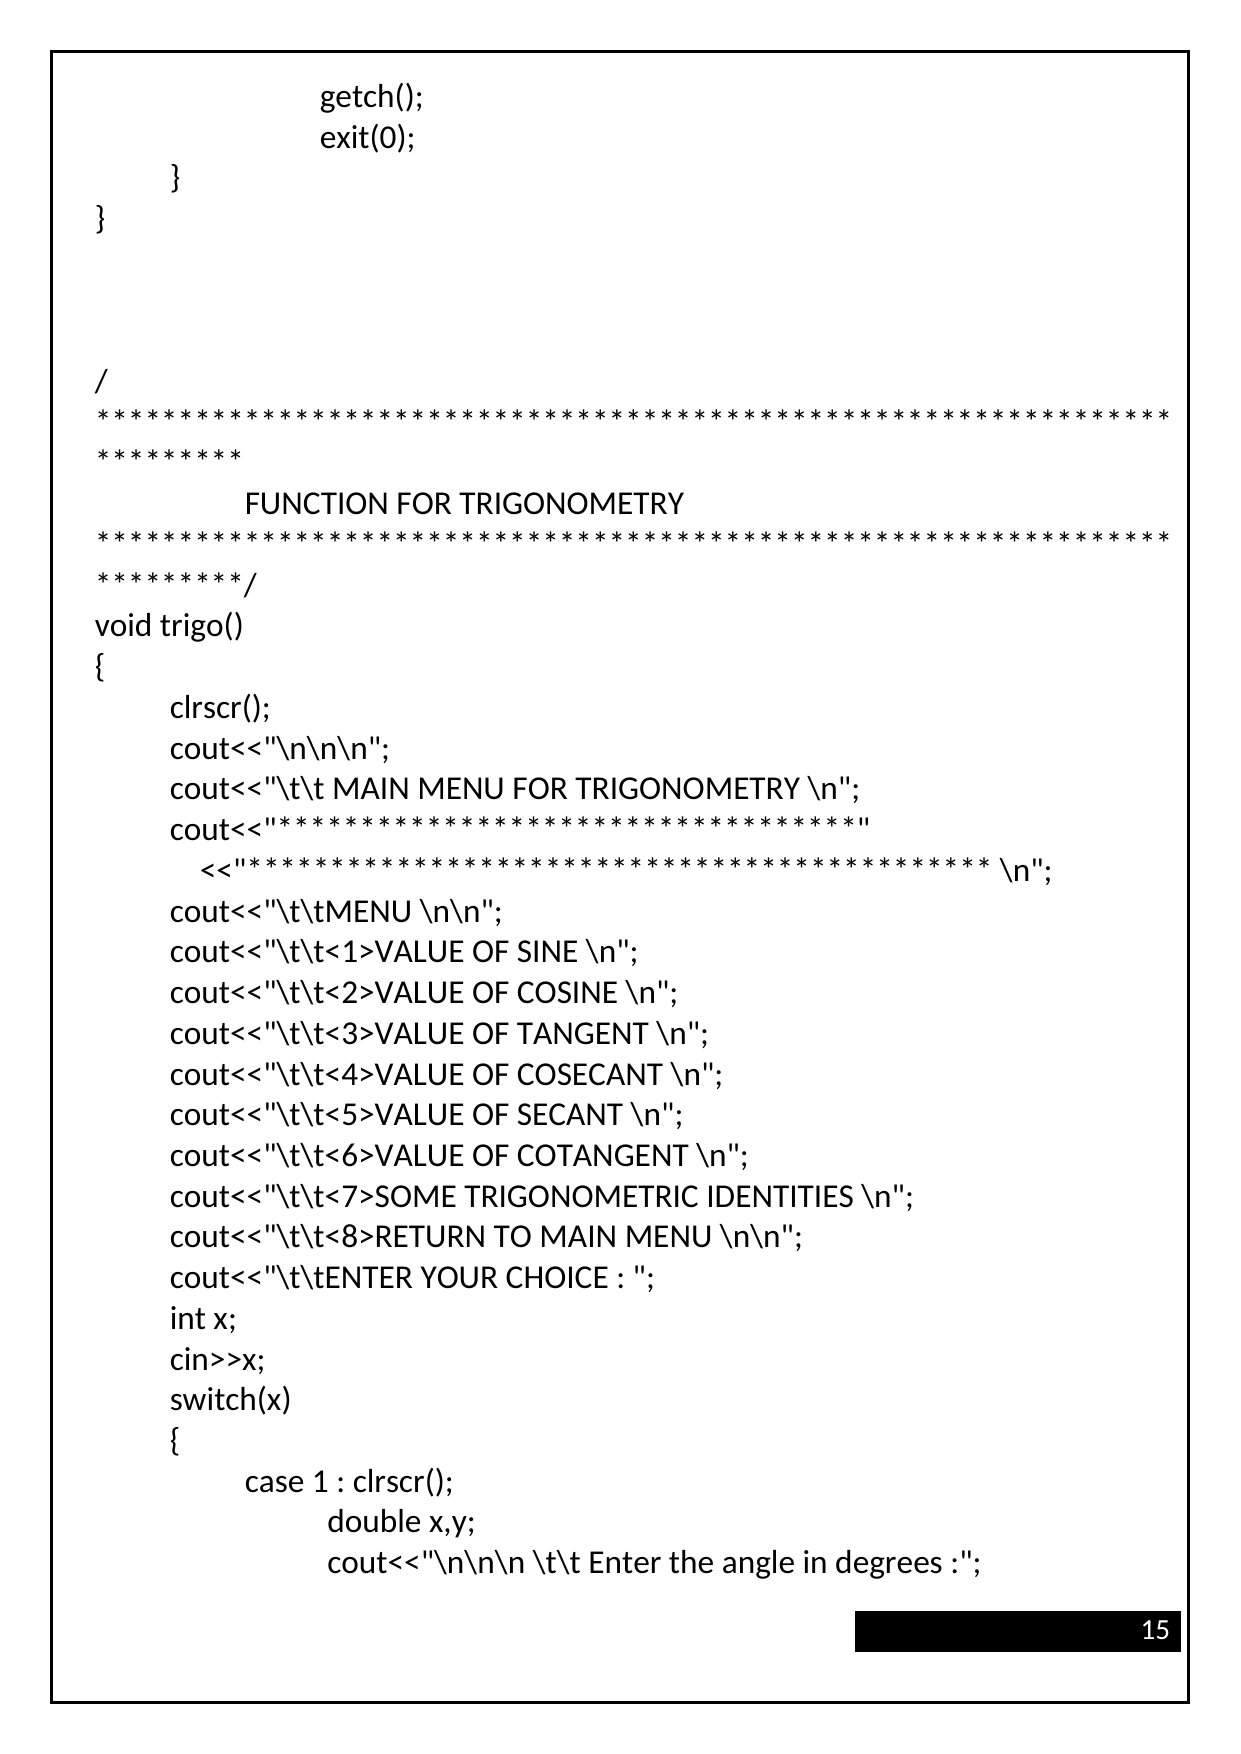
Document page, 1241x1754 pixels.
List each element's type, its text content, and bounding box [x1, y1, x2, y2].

text cin>>x; [94, 1338, 1181, 1378]
text **************************************************************************/ [94, 523, 1181, 604]
text } [94, 156, 1181, 197]
text } [94, 197, 1181, 238]
text cout<<"\n\n\n"; [94, 727, 1181, 767]
text cout<<"\t\t<6>VALUE OF COTANGENT \n"; [94, 1134, 1181, 1175]
text FUNCTION FOR TRIGONOMETRY [94, 482, 1181, 523]
text cout<<"***********************************" [94, 808, 1181, 849]
text void trigo() [94, 604, 1181, 645]
text double x,y; [94, 1501, 1181, 1541]
text cout<<"\t\t<5>VALUE OF SECANT \n"; [94, 1093, 1181, 1134]
text case 1 : clrscr(); [94, 1460, 1181, 1501]
text { [94, 1419, 1181, 1460]
text exit(0); [94, 116, 1181, 156]
text cout<<"\t\t<4>VALUE OF COSECANT \n"; [94, 1052, 1181, 1093]
text { [94, 645, 1181, 686]
text switch(x) [94, 1378, 1181, 1419]
text getch(); [94, 75, 1181, 116]
text cout<<"\t\t<1>VALUE OF SINE \n"; [94, 930, 1181, 971]
text cout<<"\t\t MAIN MENU FOR TRIGONOMETRY \n"; [94, 767, 1181, 808]
text <<"********************************************* \n"; [94, 849, 1181, 889]
text cout<<"\t\t<2>VALUE OF COSINE \n"; [94, 971, 1181, 1012]
text int x; [94, 1297, 1181, 1338]
text clrscr(); [94, 686, 1181, 727]
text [94, 1541, 1181, 1582]
text cout<<"\t\t<7>SOME TRIGONOMETRIC IDENTITIES \n"; [94, 1175, 1181, 1215]
text /************************************************************************** [94, 360, 1181, 482]
text cout<<"\t\tMENU \n\n"; [94, 889, 1181, 930]
text cout<<"\t\t<3>VALUE OF TANGENT \n"; [94, 1012, 1181, 1052]
text cout<<"\t\tENTER YOUR CHOICE : "; [94, 1256, 1181, 1297]
text cout<<"\t\t<8>RETURN TO MAIN MENU \n\n"; [94, 1215, 1181, 1256]
